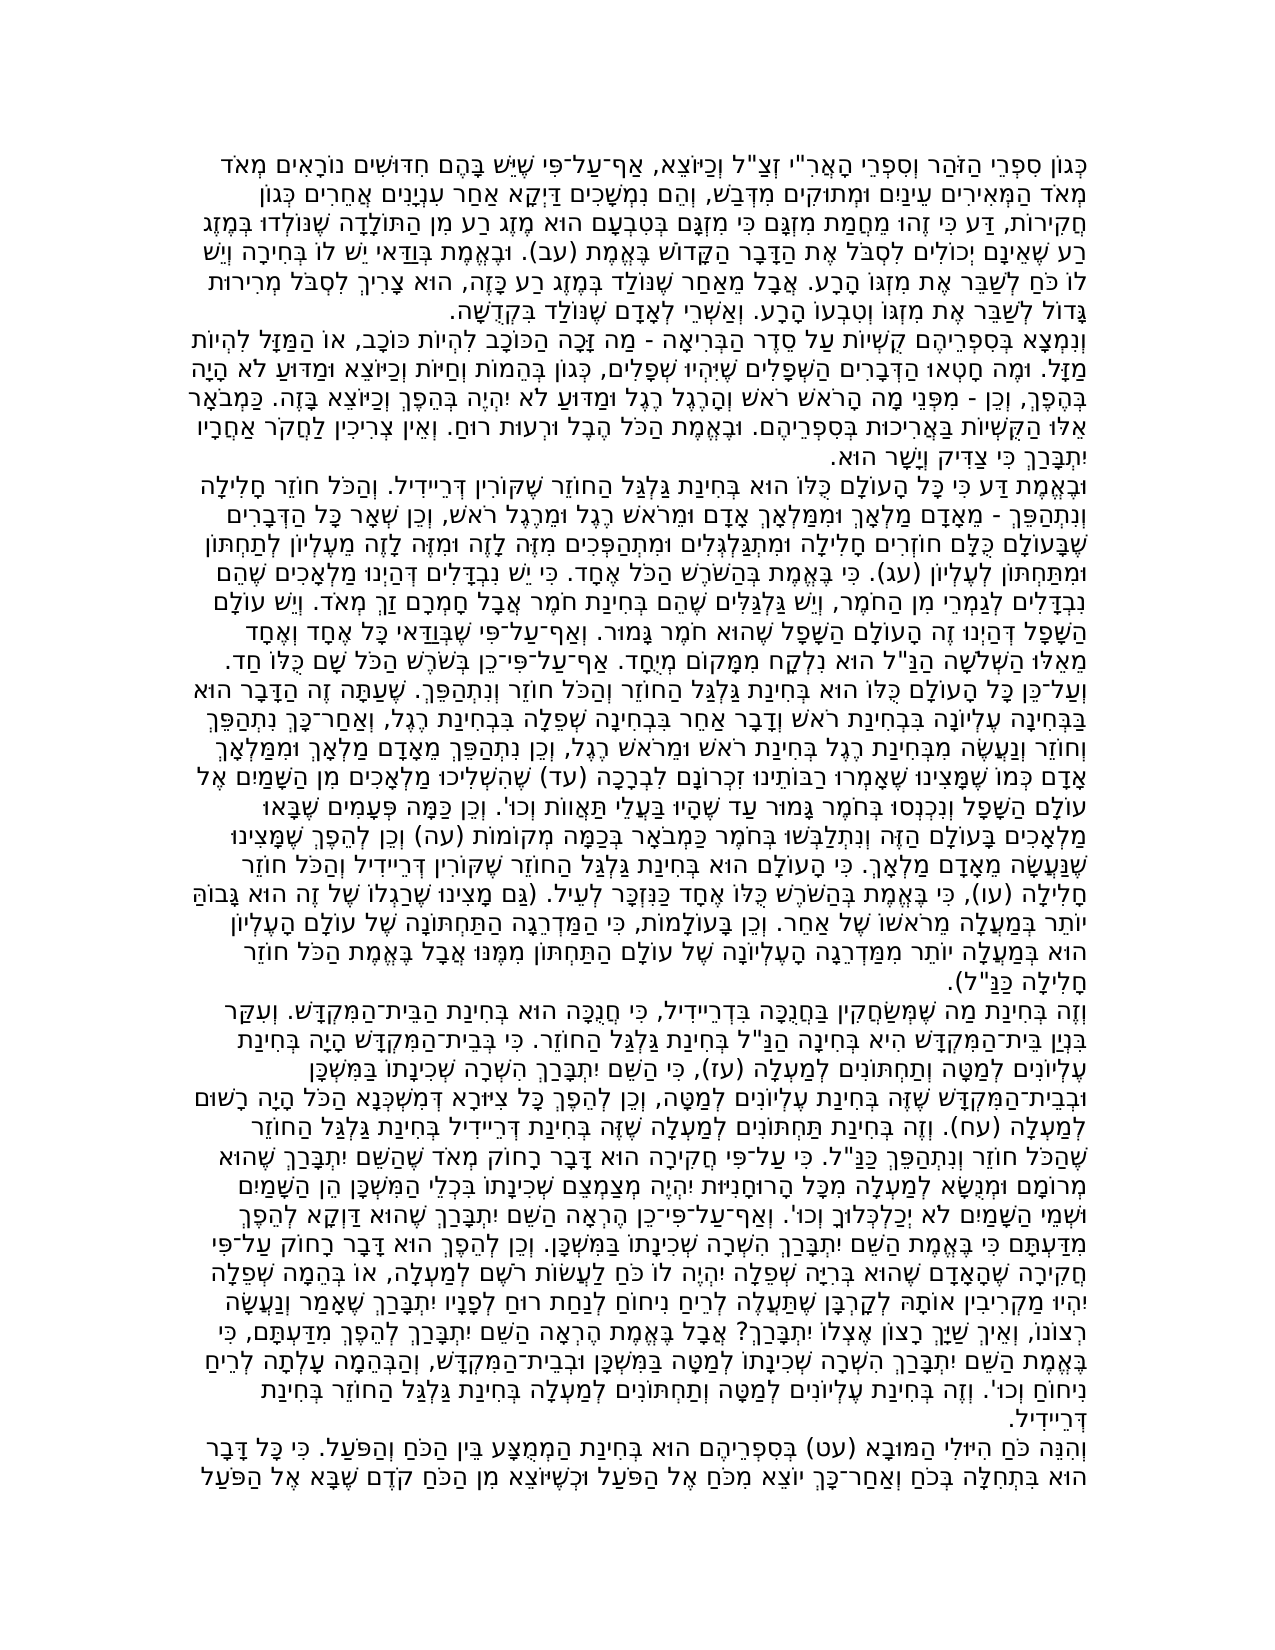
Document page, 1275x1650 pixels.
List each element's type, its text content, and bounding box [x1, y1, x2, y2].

text וּבֶאֱמֶת דַּע כִּי כָּל הָעוֹלָם כֻּלּוֹ הוּא בְּחִינַת גַּלְגַּל הַחוֹזֵר שֶׁקּוֹרִין דְּרֵיידִיל. וְהַכֹּל חוֹזֵר חָלִילָה וְנִתְהַפֵּךְ - מֵאָדָם מַלְאָךְ וּמִמַּלְאָךְ אָדָם וּמֵרֹאשׁ רֶגֶל וּמֵרֶגֶל רֹאשׁ, וְכֵן שְׁאָר כָּל הַדְּבָרִים שֶׁבָּעוֹלָם כֻּלָּם חוֹזְרִים חָלִילָה וּמִתְגַּלְגְּלִים וּמִתְהַפְּכִים מִזֶּה לָזֶה וּמִזֶּה לָזֶה מֵעֶלְיוֹן לְתַחְתּוֹן וּמִתַּחְתּוֹן לְעֶלְיוֹן (עג). כִּי בֶּאֱמֶת בְּהַשֹּׁרֶשׁ הַכֹּל אֶחָד. כִּי יֵשׁ נִבְדָּלִים דְּהַיְנוּ מַלְאָכִים שֶׁהֵם נִבְדָּלִים לְגַמְרֵי מִן הַחֹמֶר, וְיֵשׁ גַּלְגַּלִּים שֶׁהֵם בְּחִינַת חֹמֶר אֲבָל חָמְרָם זַךְ מְאֹד. וְיֵשׁ עוֹלָם הַשָּׁפָל דְּהַיְנוּ זֶה הָעוֹלָם הַשָּׁפָל שֶׁהוּא חֹמֶר גָּמוּר. וְאַף־עַל־פִּי שֶׁבְּוַדַּאי כָּל אֶחָד וְאֶחָד מֵאֵלּוּ הַשְּׁלֹשָׁה הַנַּ"ל הוּא נִלְקָח מִמָּקוֹם מְיֻחָד. אַף־עַל־פִּי־כֵן בְּשֹׁרֶשׁ הַכֹּל שָׁם כֻּלּוֹ חַד. [187, 471, 1087, 675]
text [187, 150, 1087, 325]
text וְעַל־כֵּן כָּל הָעוֹלָם כֻּלּוֹ הוּא בְּחִינַת גַּלְגַּל הַחוֹזֵר וְהַכֹּל חוֹזֵר וְנִתְהַפֵּךְ. שֶׁעַתָּה זֶה הַדָּבָר הוּא בַּבְּחִינָה עֶלְיוֹנָה בִּבְחִינַת רֹאשׁ וְדָבָר אַחֵר בִּבְחִינָה שְׁפֵלָה בִּבְחִינַת רֶגֶל, וְאַחַר־כָּךְ נִתְהַפֵּךְ וְחוֹזֵר וְנַעֲשֶׂה מִבְּחִינַת רֶגֶל בְּחִינַת רֹאשׁ וּמֵרֹאשׁ רֶגֶל, וְכֵן נִתְהַפֵּךְ מֵאָדָם מַלְאָךְ וּמִמַּלְאָךְ אָדָם כְּמוֹ שֶׁמָּצִינוּ שֶׁאָמְרוּ רַבּוֹתֵינוּ זִכְרוֹנָם לִבְרָכָה (עד) שֶׁהִשְׁלִיכוּ מַלְאָכִים מִן הַשָּׁמַיִם אֶל עוֹלָם הַשָּׁפָל וְנִכְנְסוּ בְּחֹמֶר גָּמוּר עַד שֶׁהָיוּ בַּעֲלֵי תַּאֲווֹת וְכוּ'. וְכֵן כַּמָּה פְּעָמִים שֶׁבָּאוּ מַלְאָכִים בָּעוֹלָם הַזֶּה וְנִתְלַבְּשׁוּ בְּחֹמֶר כַּמְבֹאָר בְּכַמָּה מְקוֹמוֹת (עה) וְכֵן לְהֵפֶךְ שֶׁמָּצִינוּ שֶׁנַּעֲשָׂה מֵאָדָם מַלְאָךְ. כִּי הָעוֹלָם הוּא בְּחִינַת גַּלְגַּל הַחוֹזֵר שֶׁקּוֹרִין דְּרֵיידִיל וְהַכֹּל חוֹזֵר חָלִילָה (עו), כִּי בֶּאֱמֶת בְּהַשֹּׁרֶשׁ כֻּלּוֹ אֶחָד כַּנִּזְכָּר לְעֵיל. (גַּם מָצִינוּ שֶׁרַגְלוֹ שֶׁל זֶה הוּא גָּבוֹהַּ יוֹתֵר בְּמַעֲלָה מֵרֹאשׁוֹ שֶׁל אַחֵר. וְכֵן בָּעוֹלָמוֹת, כִּי הַמַּדְרֵגָה הַתַּחְתּוֹנָה שֶׁל עוֹלָם הָעֶלְיוֹן הוּא בְּמַעֲלָה יוֹתֵר מִמַּדְרֵגָה הָעֶלְיוֹנָה שֶׁל עוֹלָם הַתַּחְתּוֹן מִמֶּנּוּ אֲבָל בֶּאֱמֶת הַכֹּל חוֹזֵר חָלִילָה כַּנַּ"ל). [187, 675, 1087, 996]
text וְנִמְצָא בְּסִפְרֵיהֶם קֻשְׁיוֹת עַל סֵדֶר הַבְּרִיאָה - מַה זָּכָה הַכּוֹכָב לִהְיוֹת כּוֹכָב, אוֹ הַמַּזָּל לִהְיוֹת מַזָּל. וּמֶה חָטְאוּ הַדְּבָרִים הַשְּׁפָלִים שֶׁיִּהְיוּ שְׁפָלִים, כְּגוֹן בְּהֵמוֹת וְחַיּוֹת וְכַיּוֹצֵא וּמַדּוּעַ לֹא הָיָה בְּהֶפֶךְ, וְכֵן - מִפְּנֵי מָה הָרֹאשׁ רֹאשׁ וְהָרֶגֶל רֶגֶל וּמַדּוּעַ לֹא יִהְיֶה בְּהֵפֶךְ וְכַיּוֹצֵא בָּזֶה. כַּמְבֹאָר אֵלּוּ הַקֻּשְׁיוֹת בַּאֲרִיכוּת בְּסִפְרֵיהֶם. וּבֶאֱמֶת הַכֹּל הֶבֶל וּרְעוּת רוּחַ. וְאֵין צְרִיכִין לַחֲקֹר אַחֲרָיו יִתְבָּרַךְ כִּי צַדִּיק וְיָשָׁר הוּא. [187, 325, 1087, 471]
text וְזֶה בְּחִינַת מַה שֶּׁמְּשַׂחֲקִין בַּחֲנֻכָּה בִּדְרֵיידִיל, כִּי חֲנֻכָּה הוּא בְּחִינַת הַבֵּית־הַמִּקְדָּשׁ. וְעִקַּר בִּנְיַן בֵּית־הַמִּקְדָּשׁ הִיא בְּחִינָה הַנַּ"ל בְּחִינַת גַּלְגַּל הַחוֹזֵר. כִּי בְּבֵית־הַמִּקְדָּשׁ הָיָה בְּחִינַת עֶלְיוֹנִים לְמַטָּה וְתַחְתּוֹנִים לְמַעְלָה (עז), כִּי הַשֵּׁם יִתְבָּרַךְ הִשְׁרָה שְׁכִינָתוֹ בַּמִּשְׁכָּן וּבְבֵית־הַמִּקְדָּשׁ שֶׁזֶּה בְּחִינַת עֶלְיוֹנִים לְמַטָּה, וְכֵן לְהֵפֶךְ כָּל צִיּוּרָא דְּמִשְׁכְּנָא הַכֹּל הָיָה רָשׁוּם לְמַעְלָה (עח). וְזֶה בְּחִינַת תַּחְתּוֹנִים לְמַעְלָה שֶׁזֶּה בְּחִינַת דְּרֵיידִיל בְּחִינַת גַּלְגַּל הַחוֹזֵר שֶׁהַכֹּל חוֹזֵר וְנִתְהַפֵּךְ כַּנַּ"ל. כִּי עַל־פִּי חֲקִירָה הוּא דָּבָר רָחוֹק מְאֹד שֶׁהַשֵּׁם יִתְבָּרַךְ שֶׁהוּא מְרוֹמָם וּמְנֻשָּׂא לְמַעְלָה מִכָּל הָרוּחָנִיּוּת יִהְיֶה מְצַמְצֵם שְׁכִינָתוֹ בִּכְלֵי הַמִּשְׁכָּן הֵן הַשָּׁמַיִם וּשְׁמֵי הַשָּׁמַיִם לֹא יְכַלְכְּלוּךָ וְכוּ'. וְאַף־עַל־פִּי־כֵן הֶרְאָה הַשֵּׁם יִתְבָּרַךְ שֶׁהוּא דַּוְקָא לְהֵפֶךְ מִדַּעְתָּם כִּי בֶּאֱמֶת הַשֵּׁם יִתְבָּרַךְ הִשְׁרָה שְׁכִינָתוֹ בַּמִּשְׁכָּן. וְכֵן לְהֵפֶךְ הוּא דָּבָר רָחוֹק עַל־פִּי חֲקִירָה שֶׁהָאָדָם שֶׁהוּא בְּרִיָּה שְׁפֵלָה יִהְיֶה לוֹ כֹּחַ לַעֲשׂוֹת רֹשֶׁם לְמַעְלָה, אוֹ בְּהֵמָה שְׁפֵלָה יִהְיוּ מַקְרִיבִין אוֹתָהּ לְקָרְבָּן שֶׁתַּעֲלֶה לְרֵיחַ נִיחוֹחַ לְנַחַת רוּחַ לְפָנָיו יִתְבָּרַךְ שֶׁאָמַר וְנַעֲשָׂה רְצוֹנוֹ, וְאֵיךְ שַׁיָּךְ רָצוֹן אֶצְלוֹ יִתְבָּרַךְ? אֲבָל בֶּאֱמֶת הֶרְאָה הַשֵּׁם יִתְבָּרַךְ לְהֵפֶךְ מִדַּעְתָּם, כִּי בֶּאֱמֶת הַשֵּׁם יִתְבָּרַךְ הִשְׁרָה שְׁכִינָתוֹ לְמַטָּה בַּמִּשְׁכָּן וּבְבֵית־הַמִּקְדָּשׁ, וְהַבְּהֵמָה עָלְתָה לְרֵיחַ נִיחוֹחַ וְכוּ'. וְזֶה בְּחִינַת עֶלְיוֹנִים לְמַטָּה וְתַחְתּוֹנִים לְמַעְלָה בְּחִינַת גַּלְגַּל הַחוֹזֵר בְּחִינַת דְּרֵיידִיל. [187, 996, 1087, 1433]
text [187, 1433, 1087, 1492]
